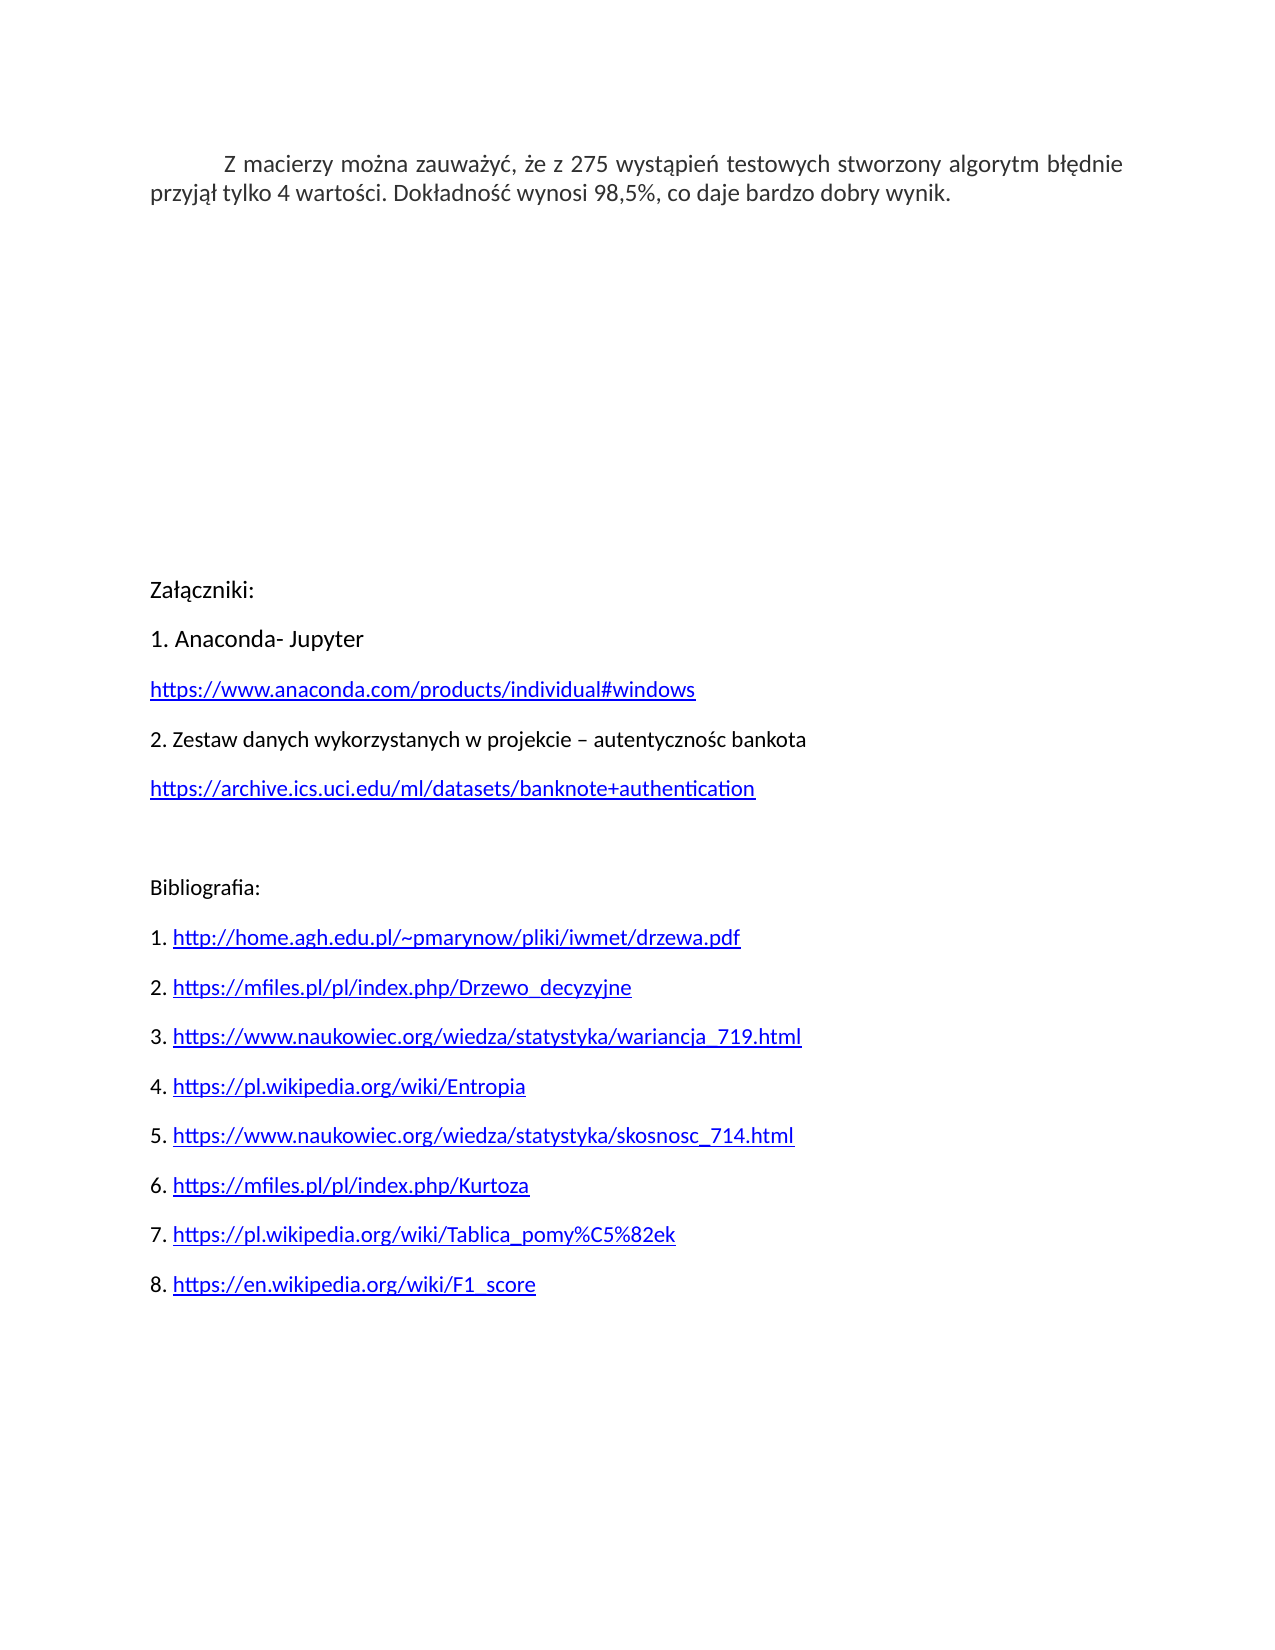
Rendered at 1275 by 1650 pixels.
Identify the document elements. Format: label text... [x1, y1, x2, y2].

text 2. https://mfiles.pl/pl/index.php/Drzewo_decyzyjne [150, 972, 1125, 1001]
text 2. Zestaw danych wykorzystanych w projekcie – autentycznośc bankota [150, 724, 1125, 753]
text Załączniki: [150, 575, 1125, 604]
text https://www.anaconda.com/products/individual#windows [150, 674, 1125, 703]
text Bibliografia: [150, 873, 1125, 902]
text 3. https://www.naukowiec.org/wiedza/statystyka/wariancja_719.html [150, 1022, 1125, 1050]
text 4. https://pl.wikipedia.org/wiki/Entropia [150, 1071, 1125, 1100]
text 8. https://en.wikipedia.org/wiki/F1_score [150, 1269, 1125, 1298]
text 1. http://home.agh.edu.pl/~pmarynow/pliki/iwmet/drzewa.pdf [150, 922, 1125, 951]
text https://archive.ics.uci.edu/ml/datasets/banknote+authentication [150, 774, 1125, 802]
text 5. https://www.naukowiec.org/wiedza/statystyka/skosnosc_714.html [150, 1121, 1125, 1149]
text 1. Anaconda- Jupyter [150, 625, 1125, 654]
text Z macierzy można zauważyć, że z 275 wystąpień testowych stworzony algorytm błędnie przyjął tylko 4 wartości. Dokładność wynosi 98,5%, co daje bardzo dobry wynik. [150, 150, 1125, 207]
text 7. https://pl.wikipedia.org/wiki/Tablica_pomy%C5%82ek [150, 1220, 1125, 1249]
text 6. https://mfiles.pl/pl/index.php/Kurtoza [150, 1170, 1125, 1199]
